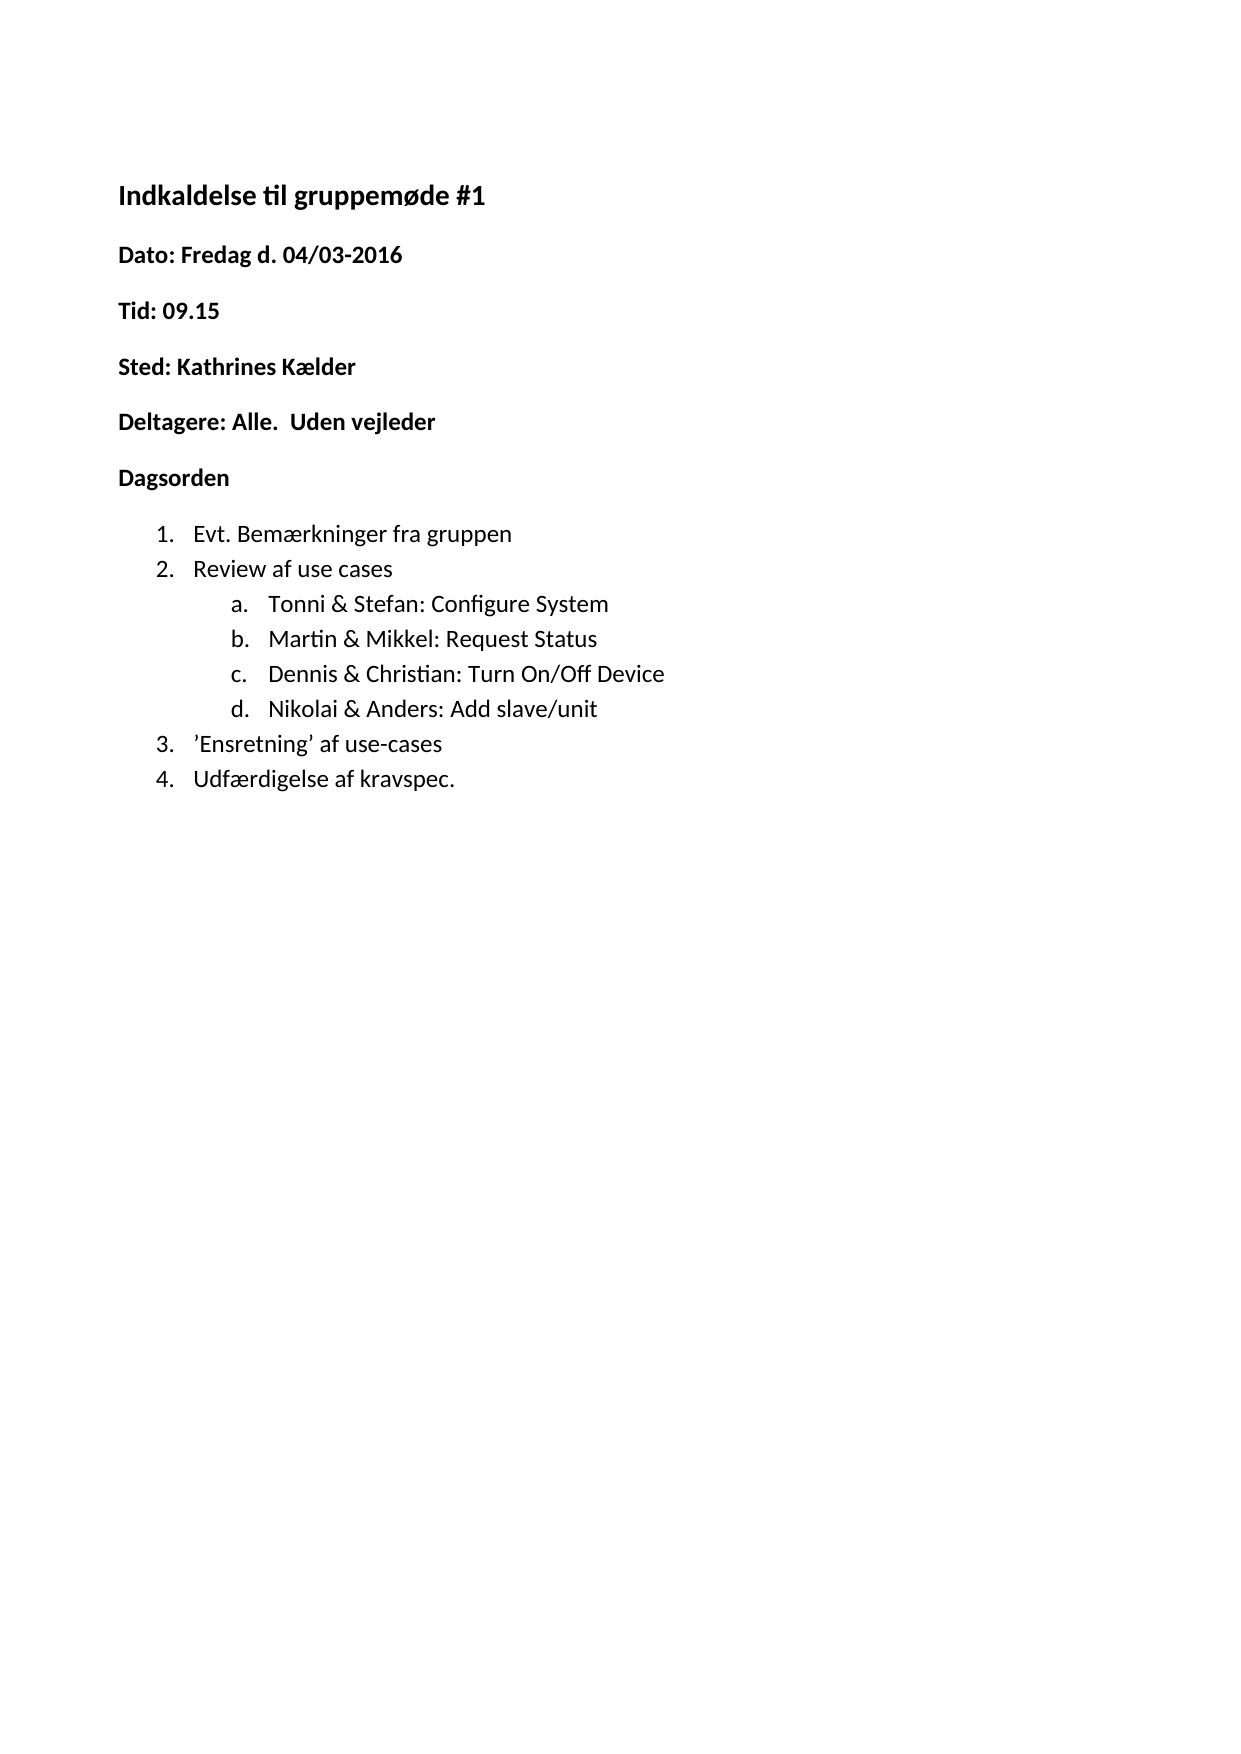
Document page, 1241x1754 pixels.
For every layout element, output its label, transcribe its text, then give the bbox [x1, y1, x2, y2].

list Udfærdigelse af kravspec. [156, 763, 1122, 794]
list ’Ensretning’ af use-cases [156, 728, 1122, 759]
text Deltagere: Alle. Uden vejleder [118, 406, 1122, 437]
text Dagsorden [118, 462, 1122, 493]
text Sted: Kathrines Kælder [118, 351, 1122, 381]
text Tid: 09.15 [118, 295, 1122, 325]
text Indkaldelse til gruppemøde #1 [118, 177, 1122, 213]
list Dennis & Christian: Turn On/Off Device [231, 658, 1122, 689]
list Martin & Mikkel: Request Status [231, 623, 1122, 654]
text Dato: Fredag d. 04/03-2016 [118, 239, 1122, 269]
list Nikolai & Anders: Add slave/unit [231, 693, 1122, 724]
list Evt. Bemærkninger fra gruppen [156, 518, 1122, 549]
list Review af use cases [156, 553, 1122, 584]
list Tonni & Stefan: Configure System [231, 588, 1122, 619]
